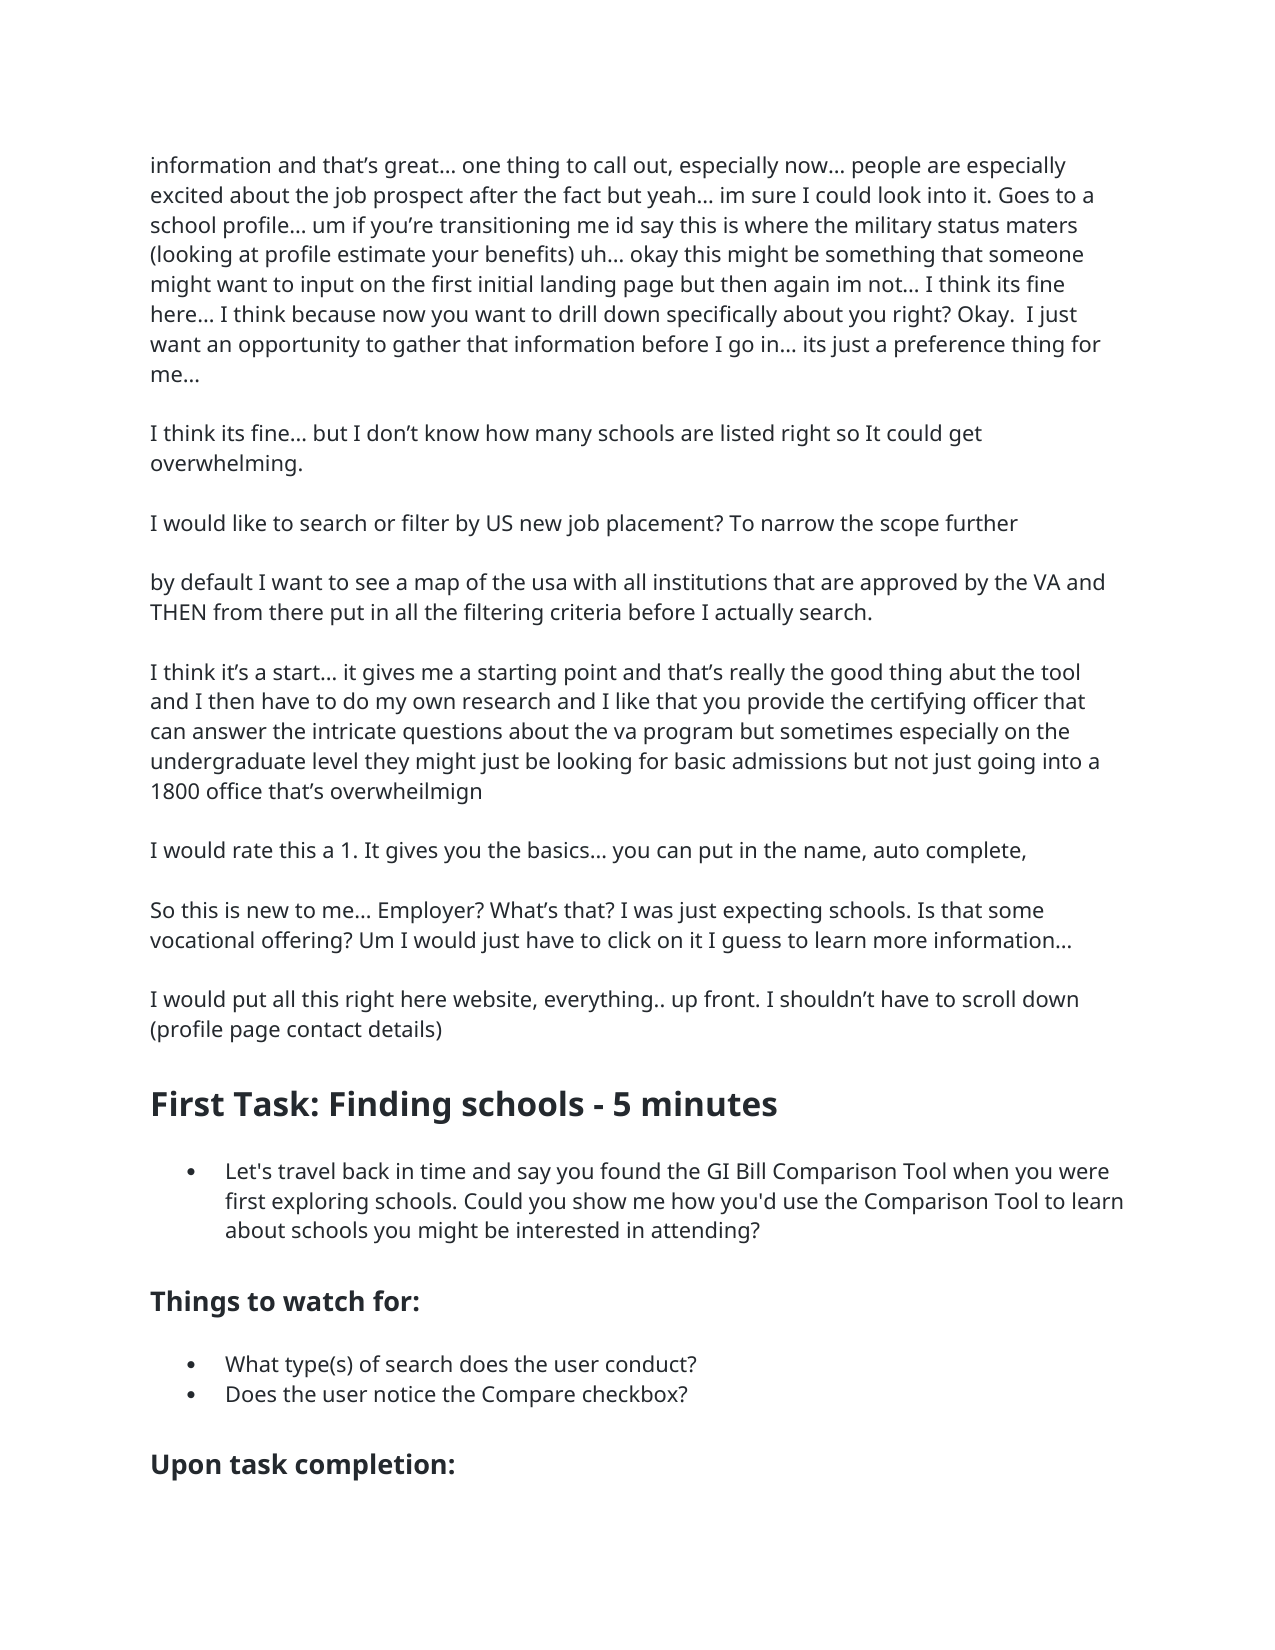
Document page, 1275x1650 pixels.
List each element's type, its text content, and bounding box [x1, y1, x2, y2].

text Things to watch for: [150, 1283, 1125, 1319]
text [150, 150, 1125, 1044]
list Let's travel back in time and say you found the GI Bill Comparison Tool when you were first exploring schools. Could you show me how you'd use the Comparison Tool to learn about schools you might be interested in attending? [187, 1156, 1125, 1245]
text First Task: Finding schools - 5 minutes [150, 1081, 1125, 1127]
text Upon task completion: [150, 1446, 1125, 1483]
list What type(s) of search does the user conduct? [187, 1349, 1125, 1378]
list Does the user notice the Compare checkbox? [187, 1378, 1125, 1408]
